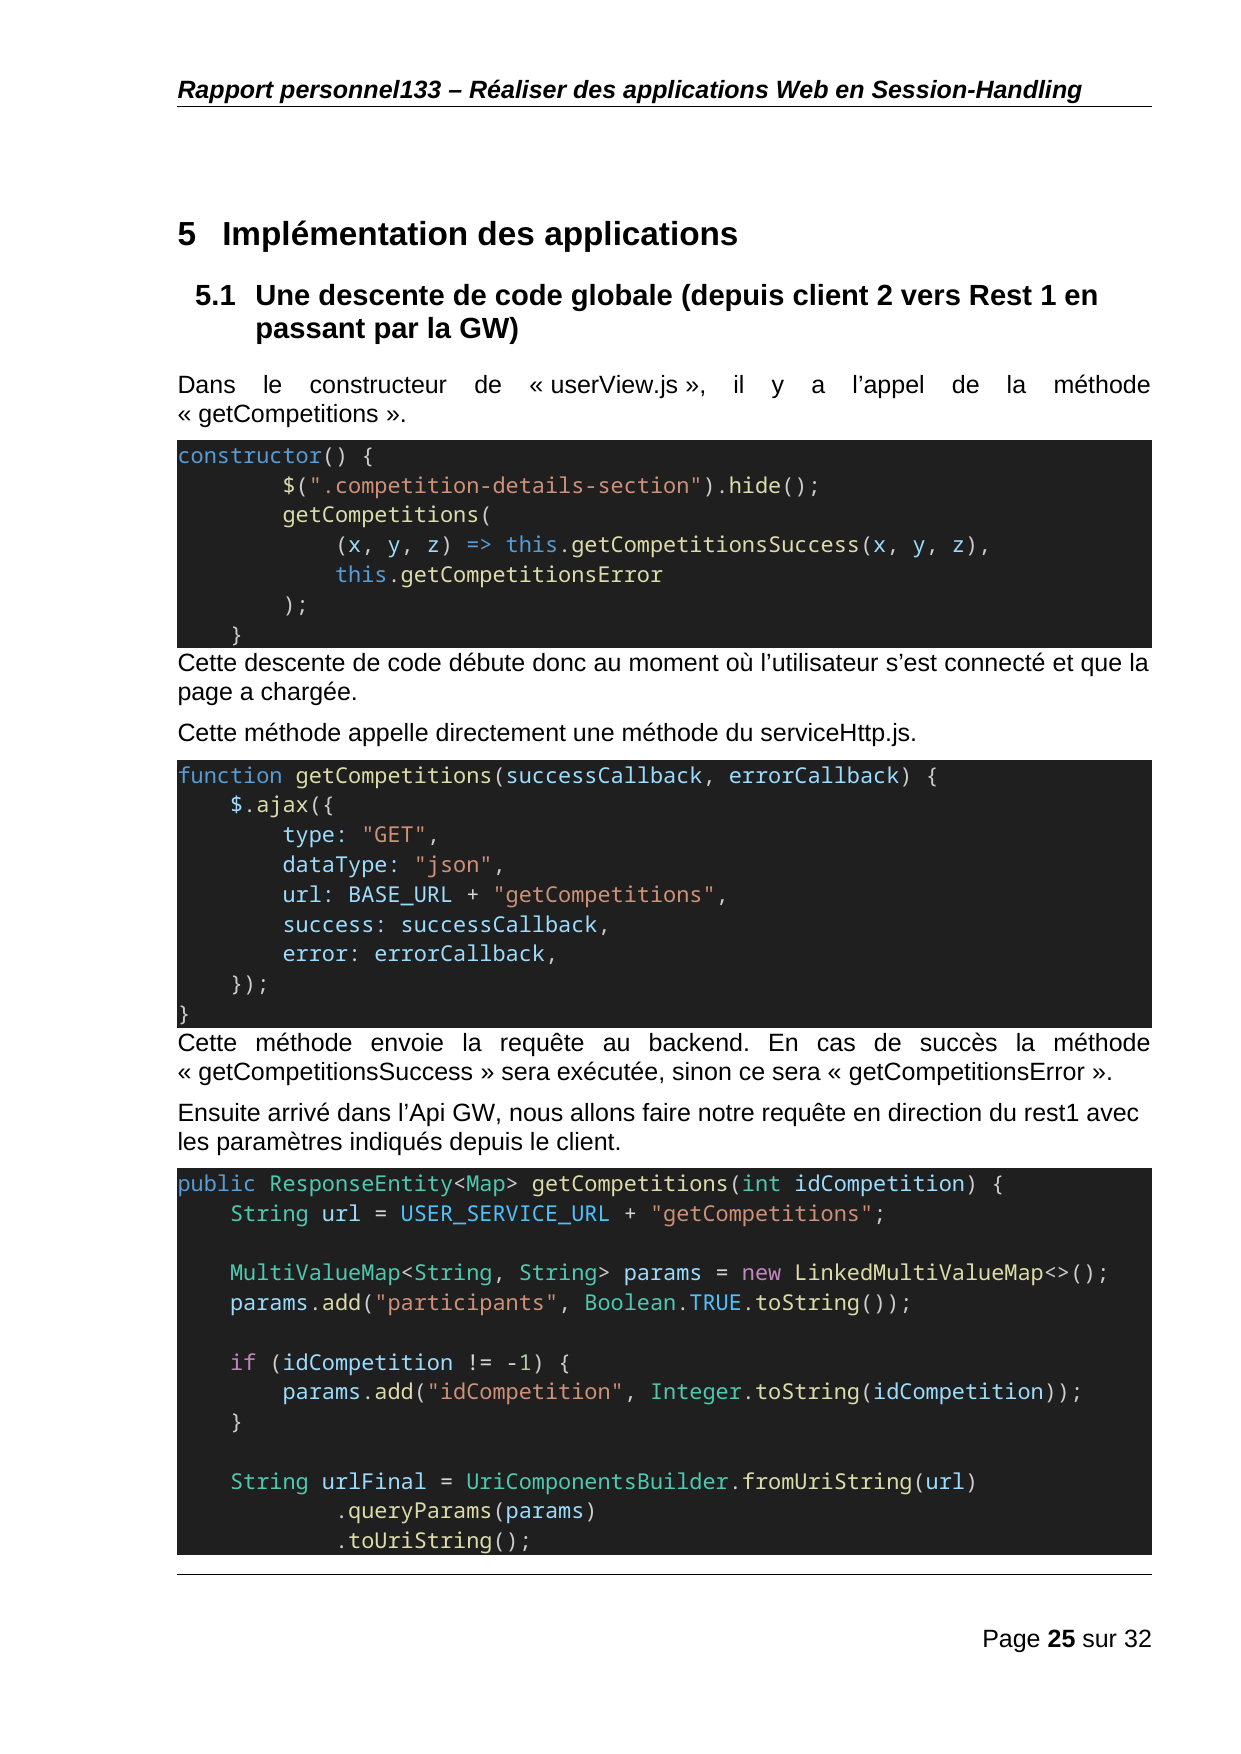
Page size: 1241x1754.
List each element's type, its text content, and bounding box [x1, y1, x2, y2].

text ); [177, 589, 1152, 619]
text public ResponseEntity<Map> getCompetitions(int idCompetition) { [177, 1168, 1152, 1198]
text Cette descente de code débute donc au moment où l’utilisateur s’est connecté et que la page a chargée. [177, 648, 1152, 706]
text params.add("participants", Boolean.TRUE.toString()); [177, 1287, 1152, 1317]
text } [177, 998, 1152, 1028]
text params.add("idCompetition", Integer.toString(idCompetition)); [177, 1376, 1152, 1406]
text error: errorCallback, [177, 938, 1152, 968]
text constructor() { [177, 440, 1152, 470]
text } [177, 1406, 1152, 1436]
text this.getCompetitionsError [177, 559, 1152, 589]
text Dans le constructeur de « userView.js », il y a l’appel de la méthode « getCompetitions ». [177, 370, 1152, 427]
text dataType: "json", [177, 849, 1152, 879]
text MultiValueMap<String, String> params = new LinkedMultiValueMap<>(); [177, 1257, 1152, 1287]
text Ensuite arrivé dans l’Api GW, nous allons faire notre requête en direction du rest1 avec les paramètres indiqués depuis le client. [177, 1098, 1152, 1155]
subtitle Implémentation des applications [177, 214, 1152, 253]
text Cette méthode appelle directement une méthode du serviceHttp.js. [177, 718, 1152, 747]
text function getCompetitions(successCallback, errorCallback) { [177, 760, 1152, 789]
text Cette méthode envoie la requête au backend. En cas de succès la méthode « getCompetitionsSuccess » sera exécutée, sinon ce sera « getCompetitionsError ». [177, 1028, 1152, 1085]
text }); [177, 968, 1152, 998]
text url: BASE_URL + "getCompetitions", [177, 879, 1152, 909]
text String urlFinal = UriComponentsBuilder.fromUriString(url) [177, 1466, 1152, 1496]
text .queryParams(params) [177, 1496, 1152, 1525]
text success: successCallback, [177, 909, 1152, 938]
subtitle Une descente de code globale (depuis client 2 vers Rest 1 en passant par la GW) [195, 278, 1152, 345]
text } [177, 619, 1152, 648]
text $(".competition-details-section").hide(); [177, 470, 1152, 499]
text type: "GET", [177, 819, 1152, 849]
text $.ajax({ [177, 789, 1152, 819]
text .toUriString(); [177, 1525, 1152, 1555]
text if (idCompetition != -1) { [177, 1347, 1152, 1376]
text getCompetitions( [177, 499, 1152, 529]
text (x, y, z) => this.getCompetitionsSuccess(x, y, z), [177, 529, 1152, 559]
text String url = USER_SERVICE_URL + "getCompetitions"; [177, 1198, 1152, 1227]
